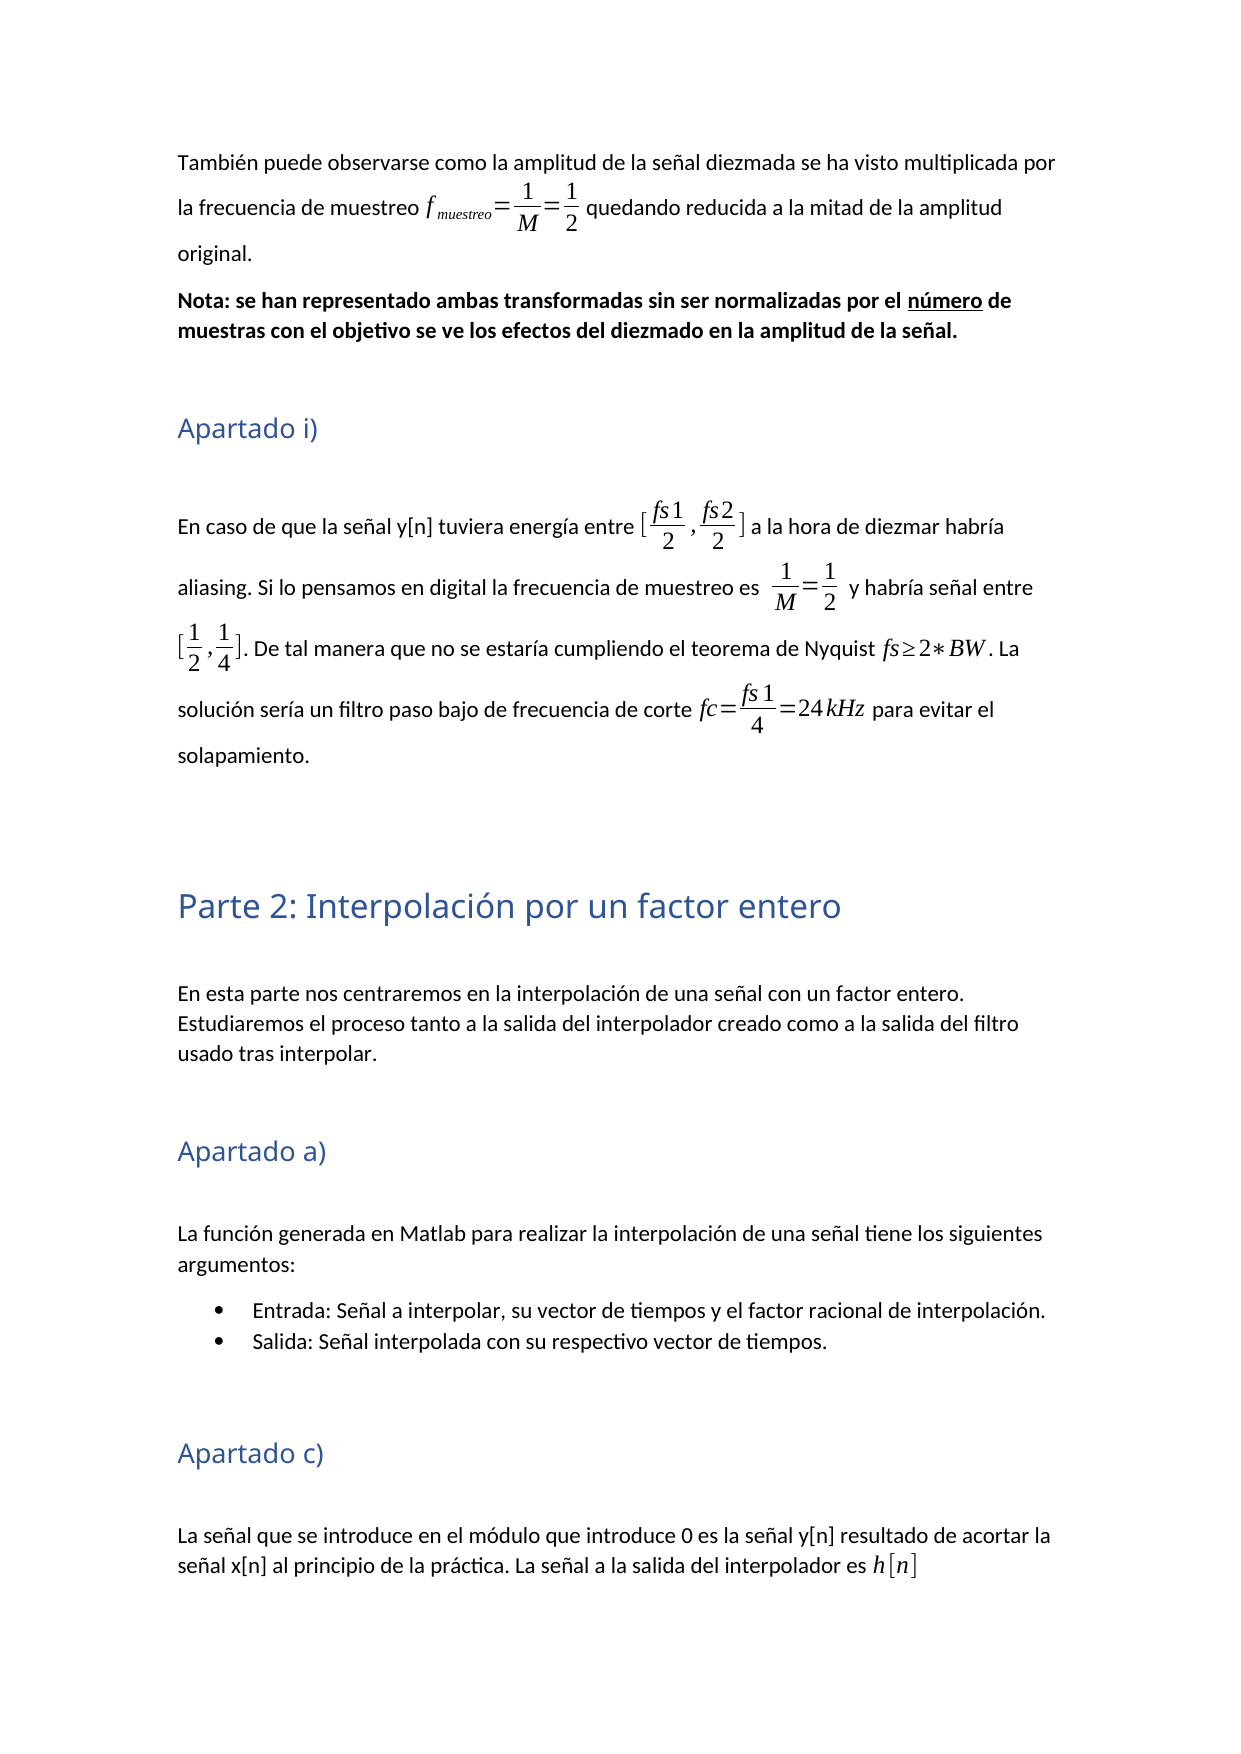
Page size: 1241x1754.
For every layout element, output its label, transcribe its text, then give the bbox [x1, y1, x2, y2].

text Nota: se han representado ambas transformadas sin ser normalizadas por el número de muestras con el objetivo se ve los efectos del diezmado en la amplitud de la señal. [177, 286, 1063, 344]
text En caso de que la señal y[n] tuviera energía entre a la hora de diezmar habría aliasing. Si lo pensamos en digital la frecuencia de muestreo es y habría señal entre . De tal manera que no se estaría cumpliendo el teorema de Nyquist . La solución sería un filtro paso bajo de frecuencia de corte para evitar el solapamiento. [177, 496, 1063, 769]
text En esta parte nos centraremos en la interpolación de una señal con un factor entero. Estudiaremos el proceso tanto a la salida del interpolador creado como a la salida del filtro usado tras interpolar. [177, 979, 1063, 1067]
subtitle Apartado i) [177, 410, 1063, 447]
text La función generada en Matlab para realizar la interpolación de una señal tiene los siguientes argumentos: [177, 1219, 1063, 1278]
text La señal que se introduce en el módulo que introduce 0 es la señal y[n] resultado de acortar la señal x[n] al principio de la práctica. La señal a la salida del interpolador es [177, 1521, 1063, 1579]
subtitle Parte 2: Interpolación por un factor entero [177, 883, 1063, 928]
subtitle Apartado a) [177, 1133, 1063, 1170]
list Entrada: Señal a interpolar, su vector de tiempos y el factor racional de interpolación. [215, 1297, 1063, 1325]
list Salida: Señal interpolada con su respectivo vector de tiempos. [215, 1327, 1063, 1355]
subtitle Apartado c) [177, 1434, 1063, 1471]
text También puede observarse como la amplitud de la señal diezmada se ha visto multiplicada por la frecuencia de muestreo quedando reducida a la mitad de la amplitud original. [177, 148, 1063, 267]
